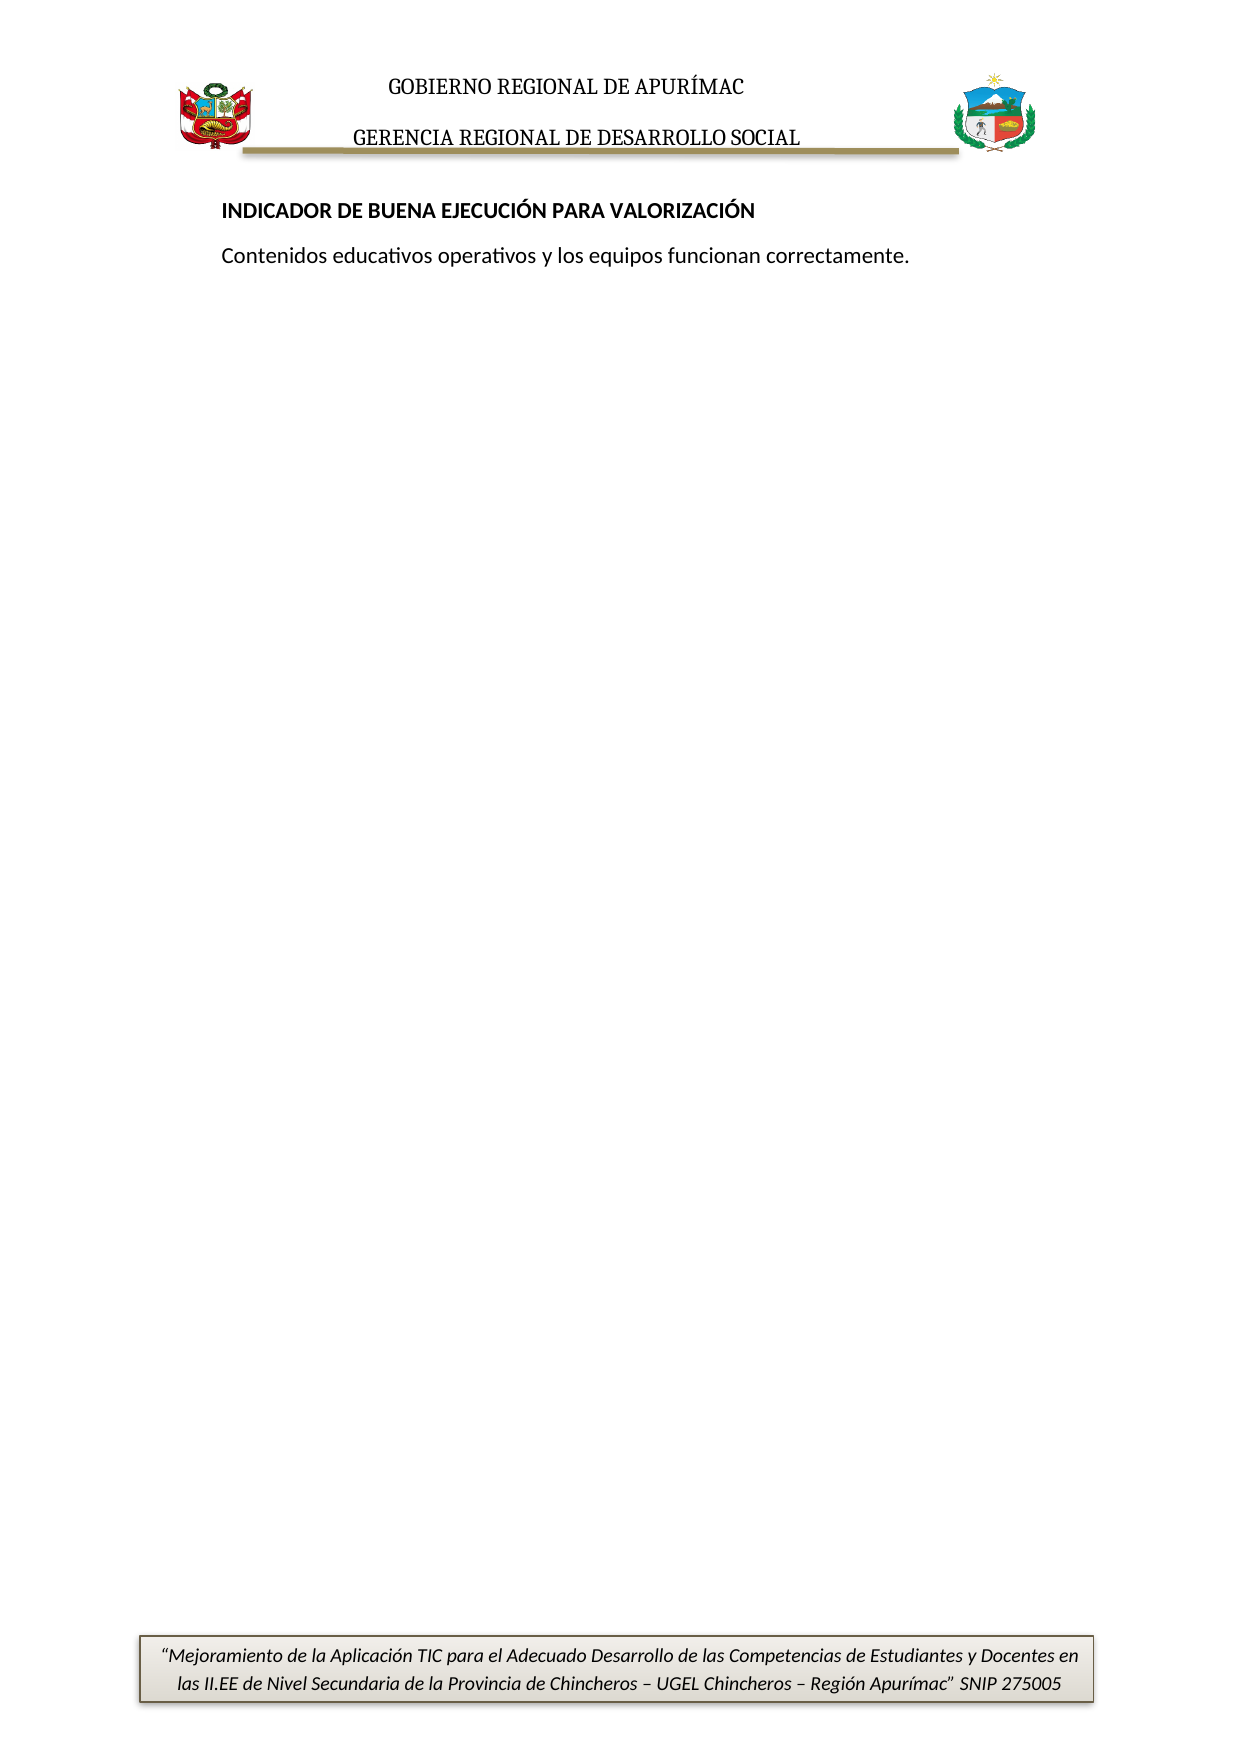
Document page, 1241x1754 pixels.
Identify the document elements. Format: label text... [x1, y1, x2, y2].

picture [953, 72, 1036, 152]
text Contenidos educativos operativos y los equipos funcionan correctamente. [221, 241, 1063, 269]
picture [174, 82, 256, 151]
text INDICADOR DE BUENA EJECUCIÓN PARA VALORIZACIÓN [221, 196, 1063, 224]
